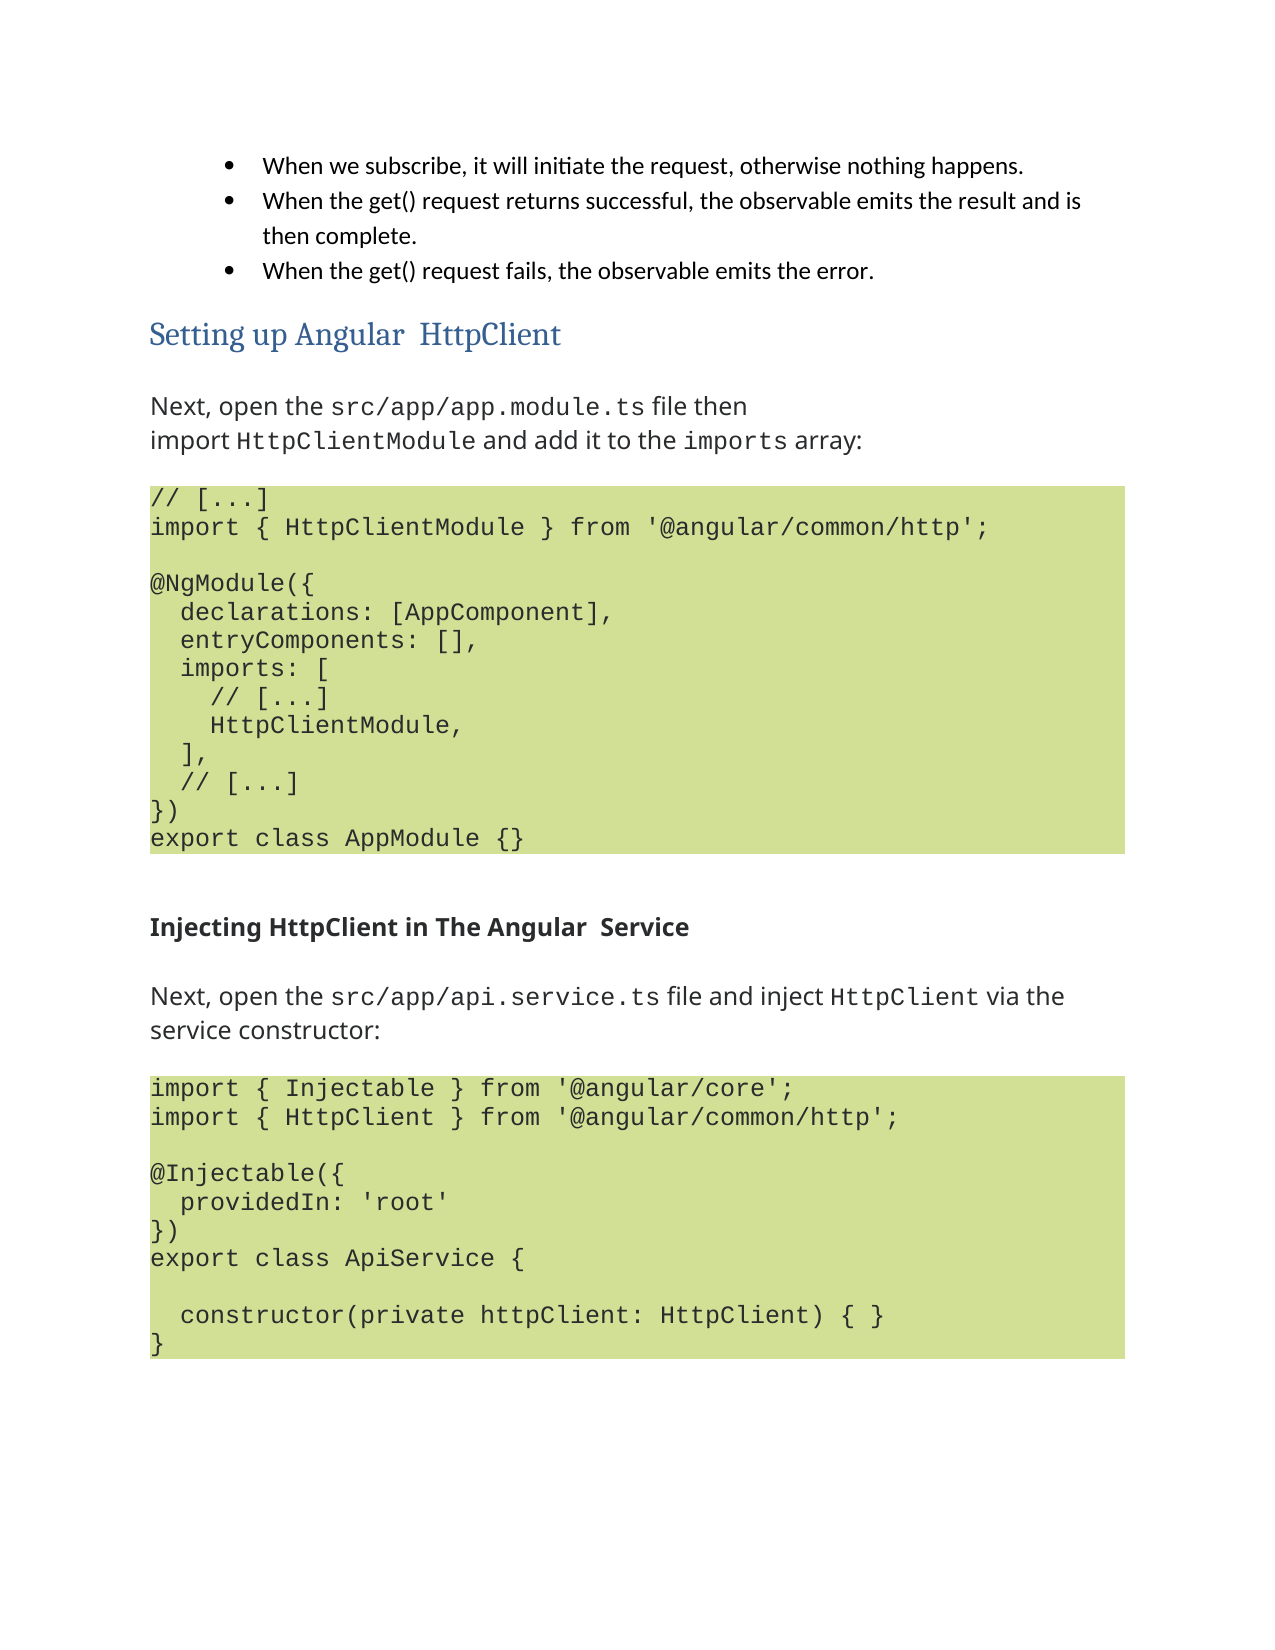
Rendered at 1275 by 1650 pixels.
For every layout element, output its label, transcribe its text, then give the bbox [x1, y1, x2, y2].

text } [150, 1331, 1125, 1359]
text declarations: [AppComponent], [150, 599, 1125, 628]
text }) [150, 798, 1125, 826]
text entryComponents: [], [150, 628, 1125, 656]
text @Injectable({ [150, 1161, 1125, 1189]
text // [...] [150, 486, 1125, 514]
text import { HttpClientModule } from '@angular/common/http'; [150, 514, 1125, 543]
text // [...] [150, 684, 1125, 713]
subtitle Injecting HttpClient in The Angular Service [150, 910, 1125, 944]
subtitle Setting up Angular HttpClient [150, 315, 1125, 353]
text Next, open the src/app/app.module.ts file then import HttpClientModule and add it to the imports array: [150, 388, 1125, 457]
text constructor(private httpClient: HttpClient) { } [150, 1303, 1125, 1331]
text export class ApiService { [150, 1246, 1125, 1274]
text @NgModule({ [150, 571, 1125, 599]
text ], [150, 741, 1125, 769]
text export class AppModule {} [150, 826, 1125, 854]
text imports: [ [150, 656, 1125, 684]
text }) [150, 1218, 1125, 1246]
text import { HttpClient } from '@angular/common/http'; [150, 1104, 1125, 1133]
text // [...] [150, 769, 1125, 798]
list When the get() request fails, the observable emits the error. [225, 255, 1125, 286]
text HttpClientModule, [150, 713, 1125, 741]
list When we subscribe, it will initiate the request, otherwise nothing happens. [225, 150, 1125, 181]
text providedIn: 'root' [150, 1189, 1125, 1218]
list When the get() request returns successful, the observable emits the result and is then complete. [225, 185, 1125, 251]
text Next, open the src/app/api.service.ts file and inject HttpClient via the service constructor: [150, 978, 1125, 1047]
text import { Injectable } from '@angular/core'; [150, 1076, 1125, 1104]
